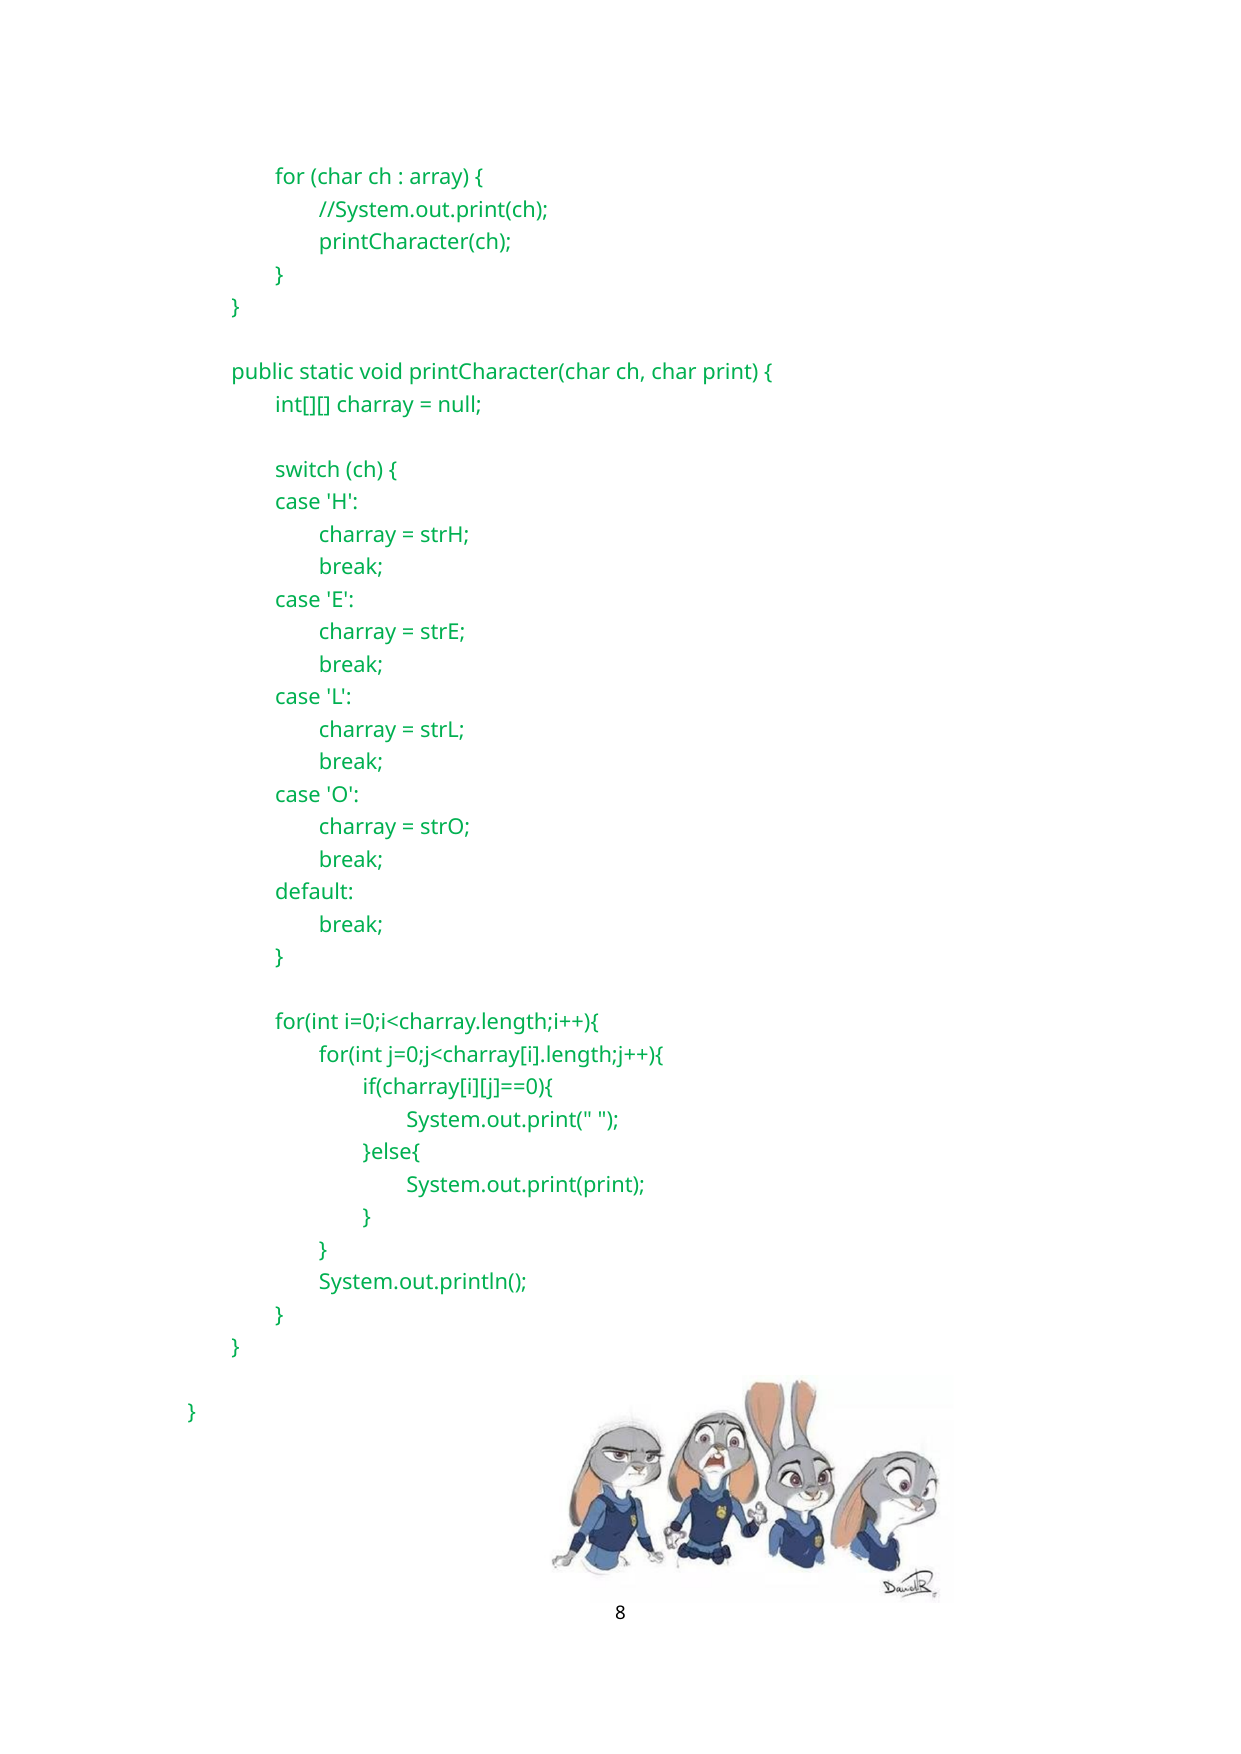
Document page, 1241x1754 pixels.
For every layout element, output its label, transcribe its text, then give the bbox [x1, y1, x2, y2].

text case 'E': [187, 582, 1053, 615]
text //System.out.print(ch); [187, 192, 1053, 225]
text default: [187, 875, 1053, 907]
text } [187, 290, 1053, 322]
picture [544, 1427, 954, 1603]
picture [544, 1375, 954, 1395]
text charray = strL; [187, 712, 1053, 745]
text System.out.print(" "); [187, 1102, 1053, 1135]
text for(int j=0;j<charray[i].length;j++){ [187, 1037, 1053, 1070]
text charray = strE; [187, 615, 1053, 647]
text public static void printCharacter(char ch, char print) { [187, 355, 1053, 387]
text charray = strO; [187, 810, 1053, 842]
text break; [187, 907, 1053, 940]
text break; [187, 550, 1053, 582]
text System.out.print(print); [187, 1167, 1053, 1200]
text } [187, 257, 1053, 290]
text } [187, 1297, 1053, 1330]
text for (char ch : array) { [187, 160, 1053, 192]
text break; [187, 842, 1053, 875]
text case 'H': [187, 485, 1053, 517]
text break; [187, 745, 1053, 777]
text printCharacter(ch); [187, 225, 1053, 257]
text } [187, 1330, 1053, 1362]
text case 'L': [187, 680, 1053, 712]
text if(charray[i][j]==0){ [187, 1070, 1053, 1102]
text for(int i=0;i<charray.length;i++){ [187, 1005, 1053, 1037]
text break; [187, 647, 1053, 680]
text switch (ch) { [187, 452, 1053, 485]
text } [187, 940, 1053, 972]
text } [187, 1232, 1053, 1265]
text case 'O': [187, 777, 1053, 810]
text charray = strH; [187, 517, 1053, 550]
text int[][] charray = null; [187, 387, 1053, 420]
text }else{ [187, 1135, 1053, 1167]
text } [187, 1200, 1053, 1232]
text System.out.println(); [187, 1265, 1053, 1297]
text } [187, 1395, 1053, 1427]
